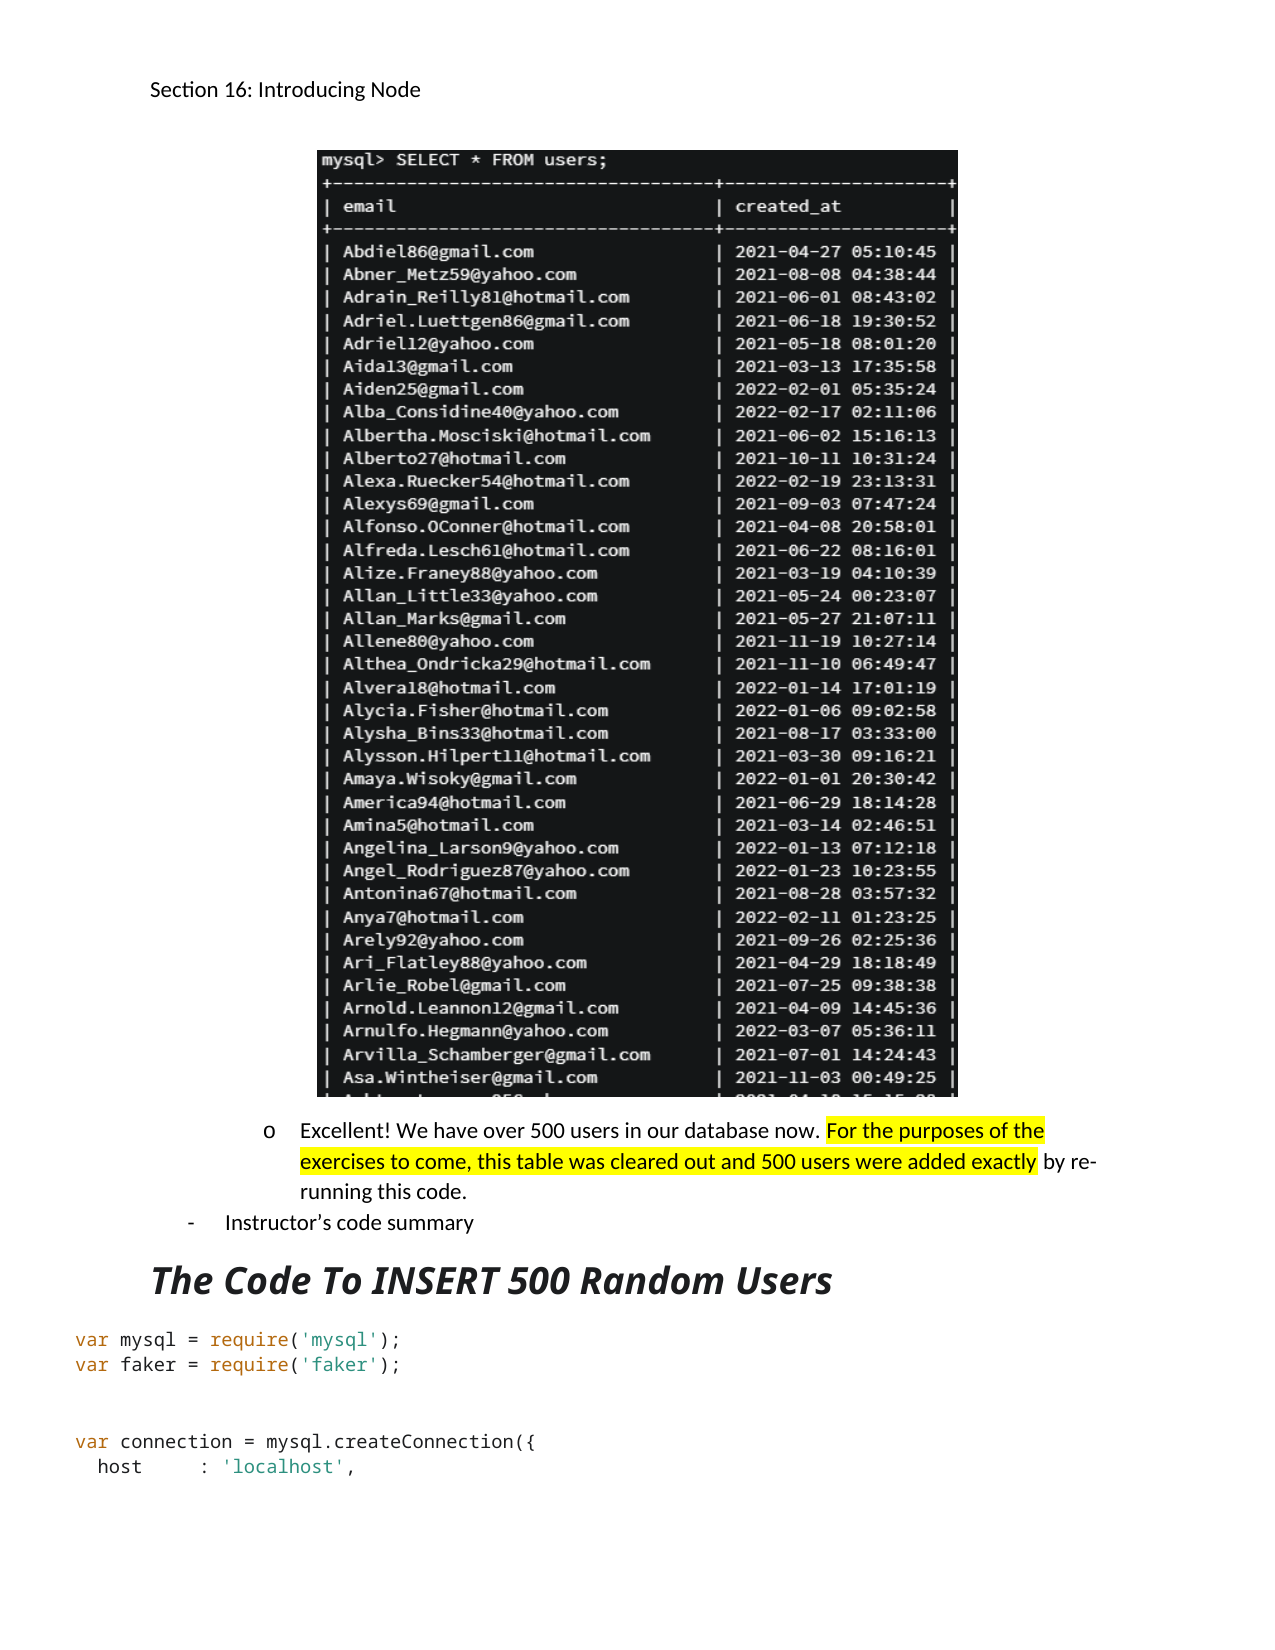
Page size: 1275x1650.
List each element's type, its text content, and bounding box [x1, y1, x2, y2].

subtitle The Code To INSERT 500 Random Users [150, 1254, 1125, 1306]
list Instructor’s code summary [187, 1208, 1125, 1236]
picture [317, 150, 958, 1097]
text var connection = mysql.createConnection({ [75, 1428, 1125, 1454]
text host : 'localhost', [75, 1454, 1125, 1479]
text var mysql = require('mysql'); [75, 1326, 1125, 1352]
list Excellent! We have over 500 users in our database now. For the purposes of the exercises to come, this table was cleared out and 500 users were added exactly by re-running this code. [262, 1116, 1125, 1205]
text var faker = require('faker'); [75, 1352, 1125, 1377]
